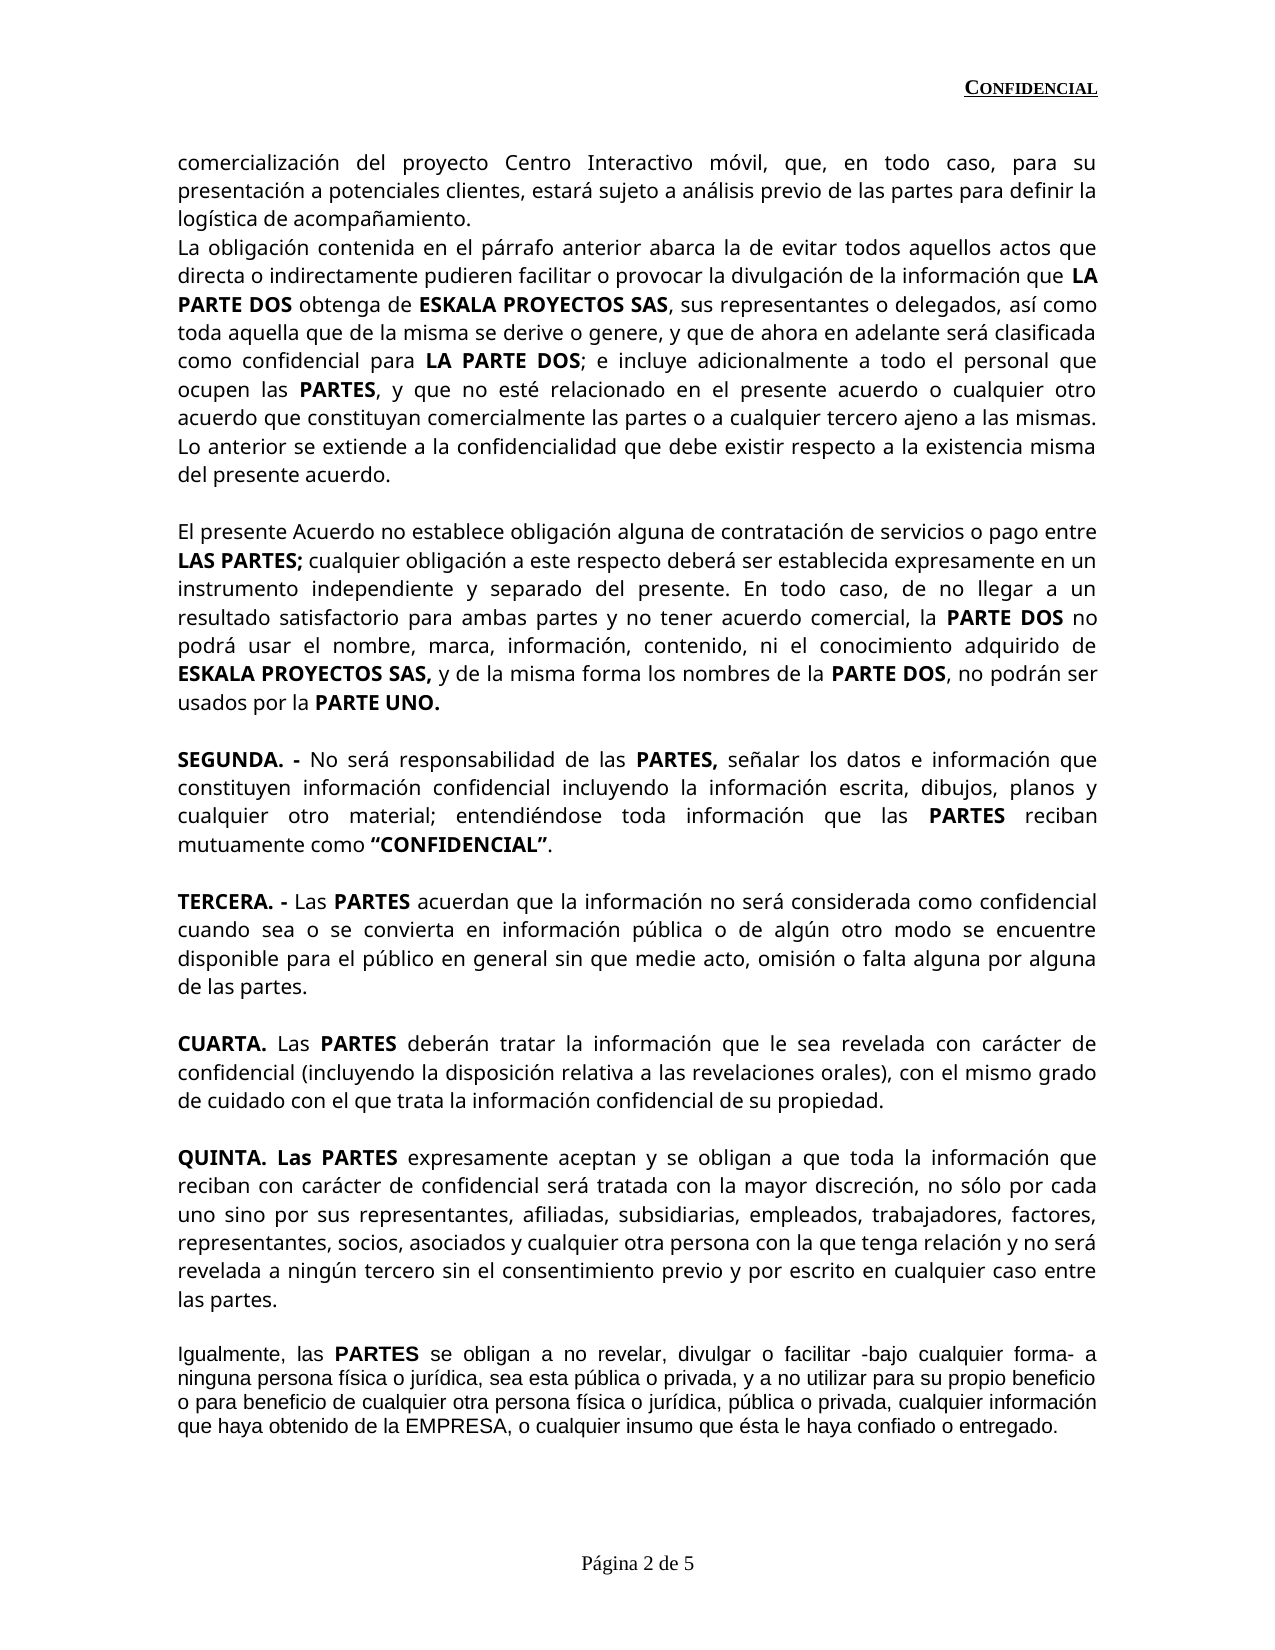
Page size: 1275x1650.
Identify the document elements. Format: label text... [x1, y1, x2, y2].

text SEGUNDA. - No será responsabilidad de las PARTES, señalar los datos e información que constituyen información confidencial incluyendo la información escrita, dibujos, planos y cualquier otro material; entendiéndose toda información que las PARTES reciban mutuamente como “CONFIDENCIAL”. [177, 745, 1098, 858]
text CUARTA. Las PARTES deberán tratar la información que le sea revelada con carácter de confidencial (incluyendo la disposición relativa a las revelaciones orales), con el mismo grado de cuidado con el que trata la información confidencial de su propiedad. [177, 1029, 1098, 1114]
text Igualmente, las PARTES se obligan a no revelar, divulgar o facilitar -bajo cualquier forma- a ninguna persona física o jurídica, sea esta pública o privada, y a no utilizar para su propio beneficio o para beneficio de cualquier otra persona física o jurídica, pública o privada, cualquier información que haya obtenido de la EMPRESA, o cualquier insumo que ésta le haya confiado o entregado. [177, 1342, 1098, 1438]
text TERCERA. - Las PARTES acuerdan que la información no será considerada como confidencial cuando sea o se convierta en información pública o de algún otro modo se encuentre disponible para el público en general sin que medie acto, omisión o falta alguna por alguna de las partes. [177, 887, 1098, 1001]
text El presente Acuerdo no establece obligación alguna de contratación de servicios o pago entre LAS PARTES; cualquier obligación a este respecto deberá ser establecida expresamente en un instrumento independiente y separado del presente. En todo caso, de no llegar a un resultado satisfactorio para ambas partes y no tener acuerdo comercial, la PARTE DOS no podrá usar el nombre, marca, información, contenido, ni el conocimiento adquirido de ESKALA PROYECTOS SAS, y de la misma forma los nombres de la PARTE DOS, no podrán ser usados por la PARTE UNO. [177, 517, 1098, 716]
text La obligación contenida en el párrafo anterior abarca la de evitar todos aquellos actos que directa o indirectamente pudieren facilitar o provocar la divulgación de la información que LA PARTE DOS obtenga de ESKALA PROYECTOS SAS, sus representantes o delegados, así como toda aquella que de la misma se derive o genere, y que de ahora en adelante será clasificada como confidencial para LA PARTE DOS; e incluye adicionalmente a todo el personal que ocupen las PARTES, y que no esté relacionado en el presente acuerdo o cualquier otro acuerdo que constituyan comercialmente las partes o a cualquier tercero ajeno a las mismas. Lo anterior se extiende a la confidencialidad que debe existir respecto a la existencia misma del presente acuerdo. [177, 233, 1098, 489]
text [177, 148, 1098, 233]
text QUINTA. Las PARTES expresamente aceptan y se obligan a que toda la información que reciban con carácter de confidencial será tratada con la mayor discreción, no sólo por cada uno sino por sus representantes, afiliadas, subsidiarias, empleados, trabajadores, factores, representantes, socios, asociados y cualquier otra persona con la que tenga relación y no será revelada a ningún tercero sin el consentimiento previo y por escrito en cualquier caso entre las partes. [177, 1143, 1098, 1313]
